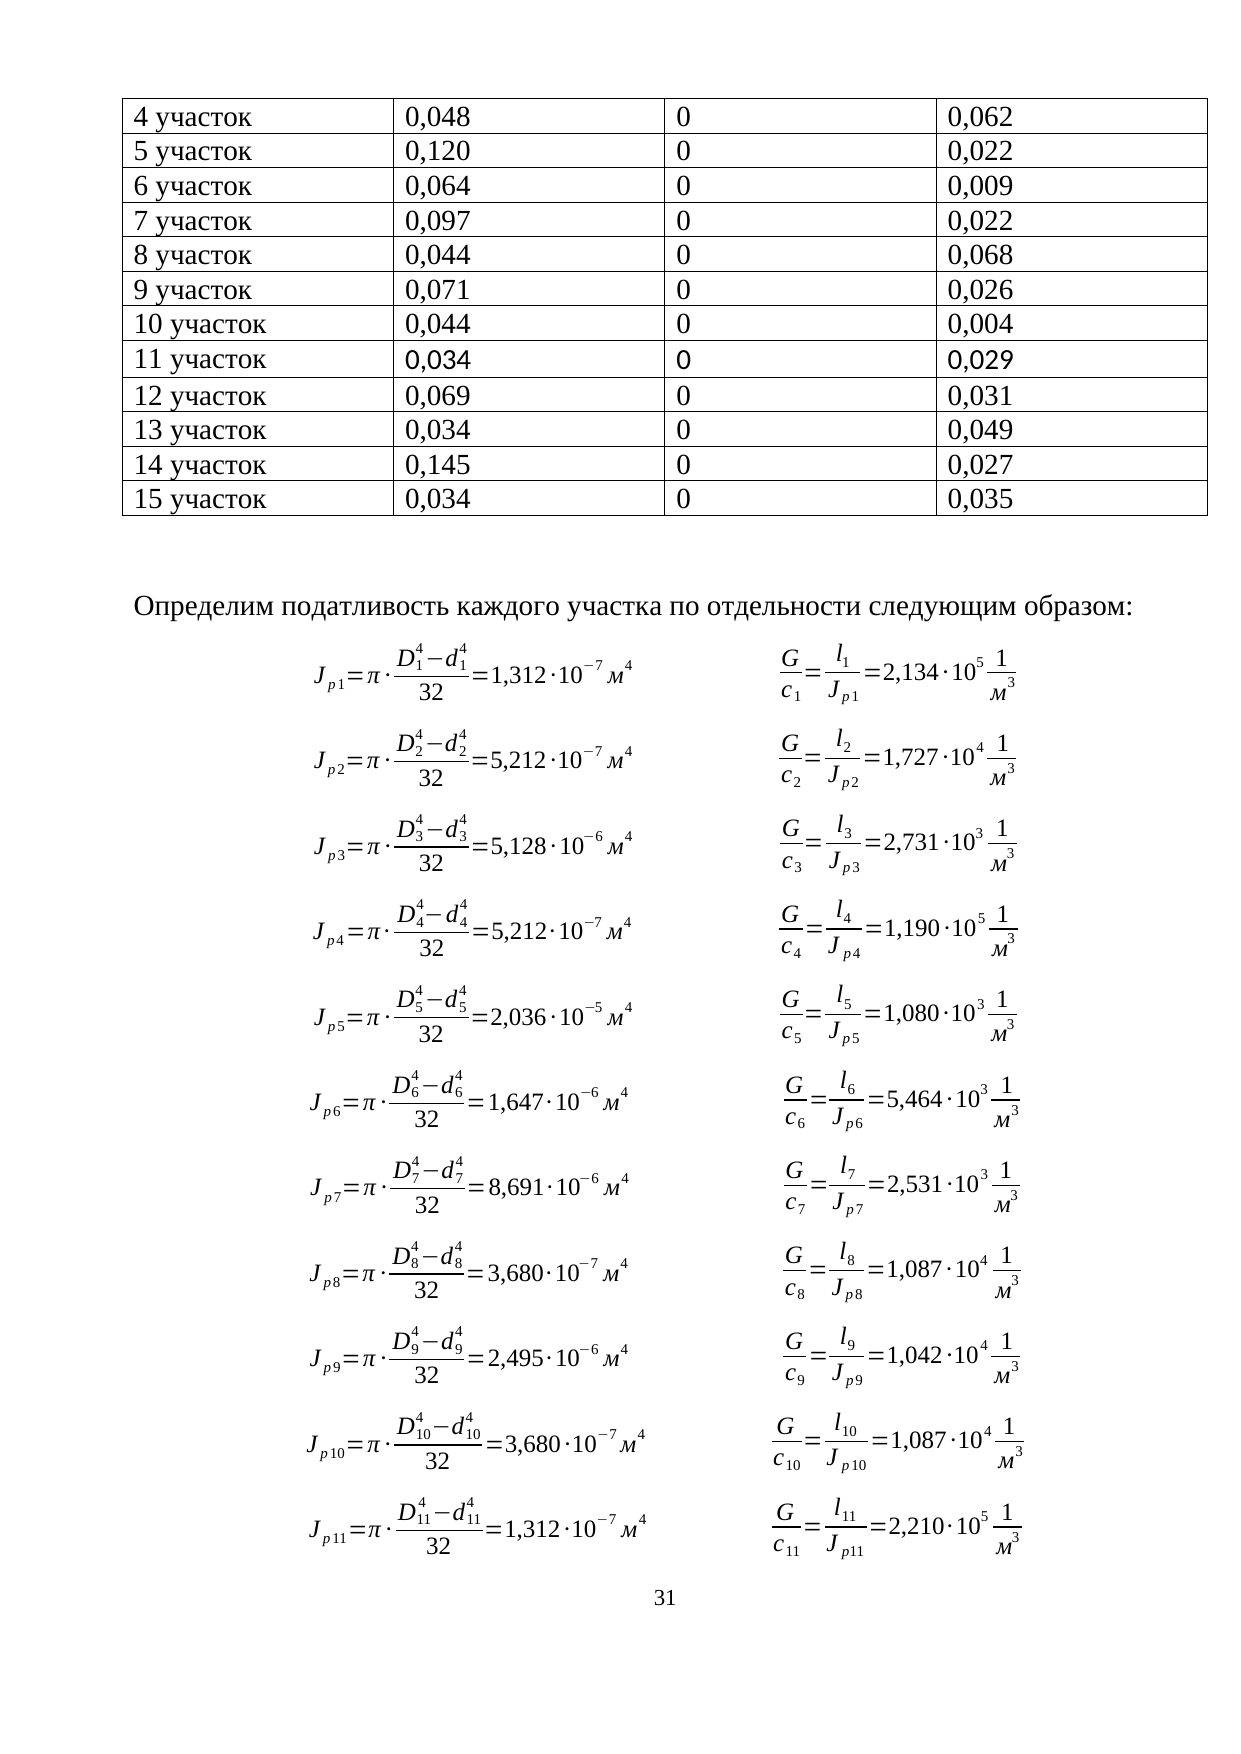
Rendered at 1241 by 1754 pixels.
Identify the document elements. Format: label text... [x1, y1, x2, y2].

table_cell 0,048 [394, 99, 664, 132]
table_cell 0,097 [394, 203, 664, 236]
table_cell 0 [665, 306, 936, 340]
table_cell 0 [665, 447, 936, 480]
table_cell 0,026 [937, 272, 1207, 305]
table_cell 0,034 [394, 412, 664, 446]
table_cell 0 [665, 134, 936, 167]
table_cell 0 [665, 272, 936, 305]
table_cell 0,034 [394, 341, 664, 377]
table_cell 15 участок [123, 481, 393, 515]
table_cell 0 [665, 412, 936, 446]
table_cell 0,044 [394, 306, 664, 340]
table_cell 0 [665, 378, 936, 411]
table_cell 0,009 [937, 168, 1207, 202]
table_cell 0 [665, 203, 936, 236]
table_cell 0,120 [394, 134, 664, 167]
table_cell 0,068 [937, 237, 1207, 271]
table_cell 0,145 [394, 447, 664, 480]
table_cell 6 участок [123, 168, 393, 202]
table_cell 0,069 [394, 378, 664, 411]
table_cell 8 участок [123, 237, 393, 271]
table_cell 0,022 [937, 134, 1207, 167]
table_cell 0,029 [937, 341, 1207, 377]
table_cell 0 [665, 168, 936, 202]
table_cell 0,027 [937, 447, 1207, 480]
table_cell 0 [665, 99, 936, 132]
table_cell 4 участок [123, 99, 393, 132]
table_cell 0,031 [937, 378, 1207, 411]
table_cell 13 участок [123, 412, 393, 446]
table_cell 0 [665, 237, 936, 271]
table_cell 0,049 [937, 412, 1207, 446]
table_cell 0 [665, 341, 936, 377]
table_cell 0,071 [394, 272, 664, 305]
table_cell 14 участок [123, 447, 393, 480]
table_cell 0,004 [937, 306, 1207, 340]
table_cell 0,022 [937, 203, 1207, 236]
table_cell 11 участок [123, 341, 393, 377]
table_cell 0,064 [394, 168, 664, 202]
table_cell 0,044 [394, 237, 664, 271]
table_cell 0 [665, 481, 936, 515]
table_cell 12 участок [123, 378, 393, 411]
table_cell 5 участок [123, 134, 393, 167]
table_cell 0,062 [937, 99, 1207, 132]
text Определим податливость каждого участка по отдельности следующим образом: [133, 588, 1196, 621]
table_cell 9 участок [123, 272, 393, 305]
table_cell 0,035 [937, 481, 1207, 515]
table_cell 0,034 [394, 481, 664, 515]
table_cell 10 участок [123, 306, 393, 340]
table_cell 7 участок [123, 203, 393, 236]
